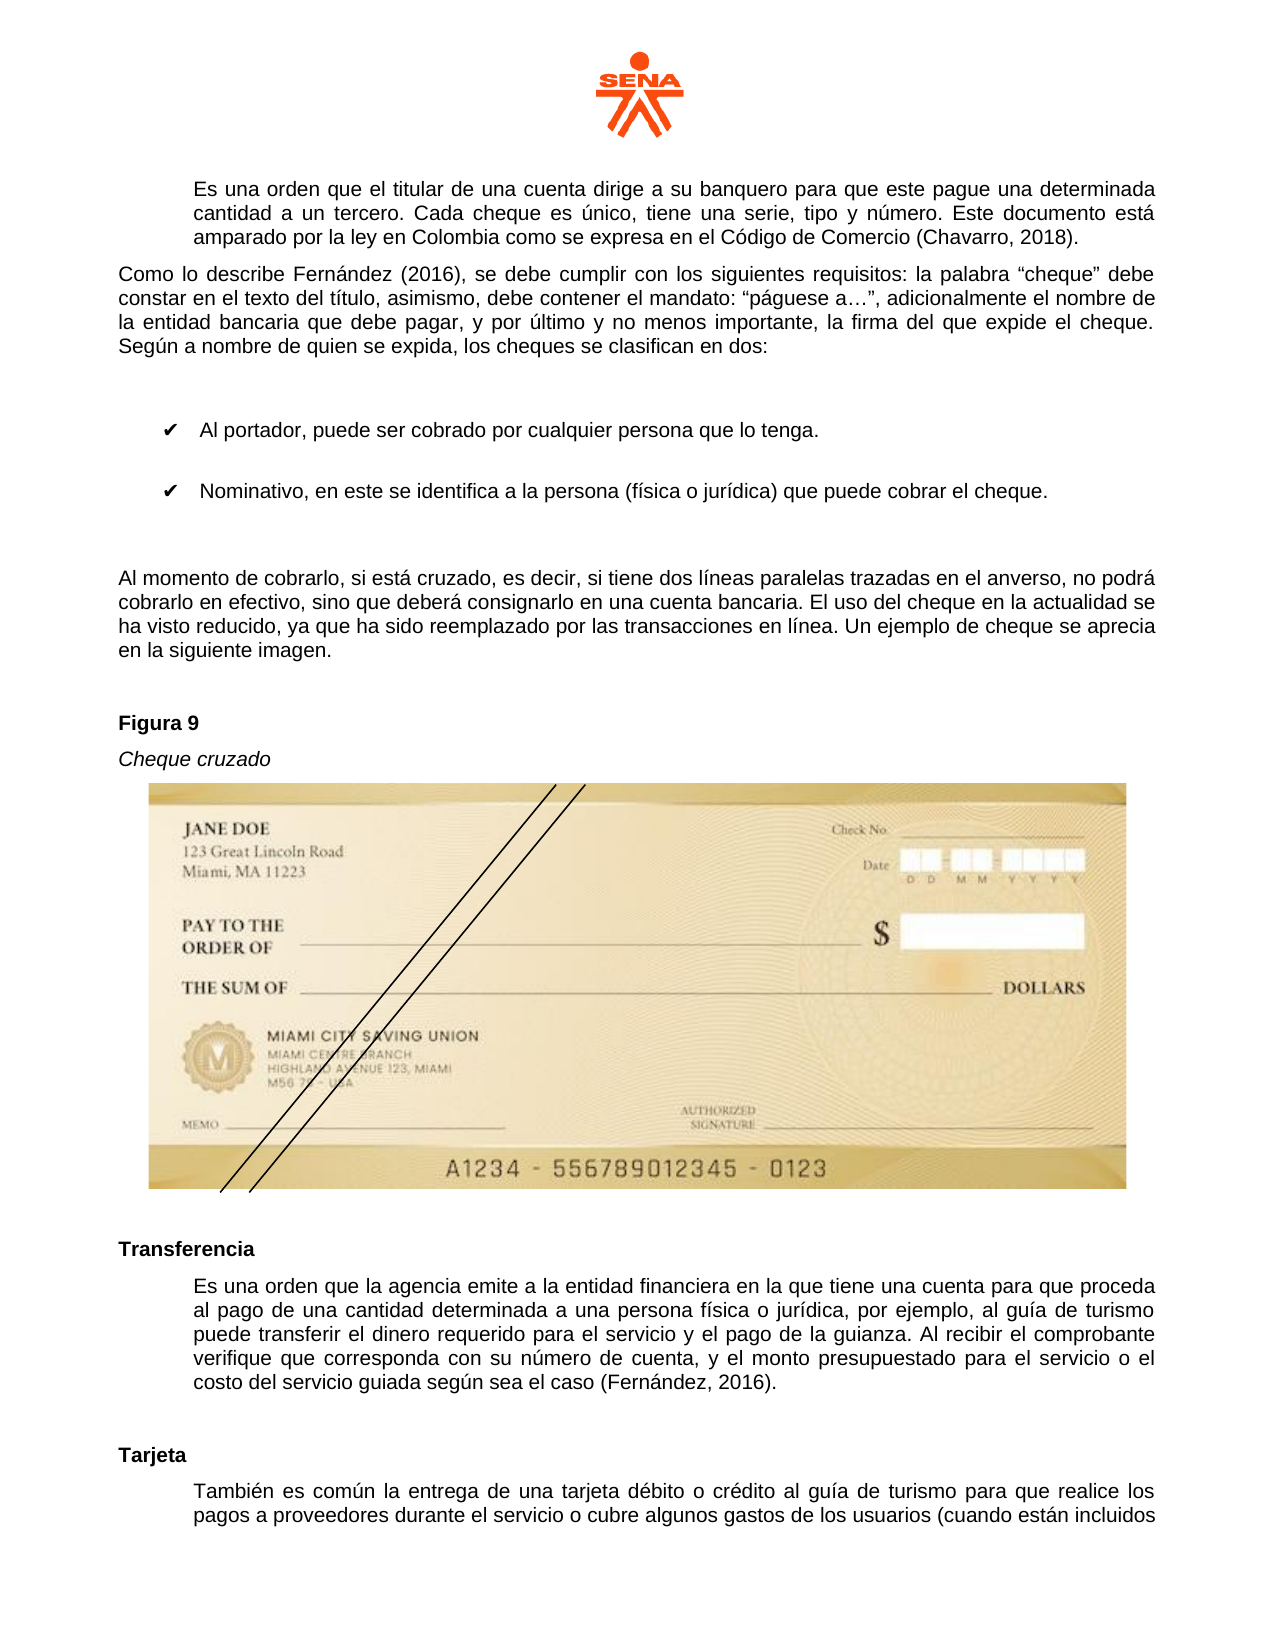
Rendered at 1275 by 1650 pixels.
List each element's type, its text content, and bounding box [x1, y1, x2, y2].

text Es una orden que la agencia emite a la entidad financiera en la que tiene una cuenta para que proceda al pago de una cantidad determinada a una persona física o jurídica, por ejemplo, al guía de turismo puede transferir el dinero requerido para el servicio y el pago de la guianza. Al recibir el comprobante verifique que corresponda con su número de cuenta, y el monto presupuestado para el servicio o el costo del servicio guiada según sea el caso (Fernández, 2016). [193, 1274, 1157, 1393]
text Es una orden que el titular de una cuenta dirige a su banquero para que este pague una determinada cantidad a un tercero. Cada cheque es único, tiene una serie, tipo y número. Este documento está amparado por la ley en Colombia como se expresa en el Código de Comercio (Chavarro, 2018). [193, 177, 1157, 249]
picture [585, 48, 690, 142]
text Como lo describe Fernández (2016), se debe cumplir con los siguientes requisitos: la palabra “cheque” debe constar en el texto del título, asimismo, debe contener el mandato: “páguese a…”, adicionalmente el nombre de la entidad bancaria que debe pagar, y por último y no menos importante, la firma del que expide el cheque. Según a nombre de quien se expida, los cheques se clasifican en dos: [118, 262, 1157, 357]
picture [148, 783, 1127, 1189]
text Cheque cruzado [118, 747, 1157, 771]
list Nominativo, en este se identifica a la persona (física o jurídica) que puede cobrar el cheque. [162, 468, 1157, 511]
text Al momento de cobrarlo, si está cruzado, es decir, si tiene dos líneas paralelas trazadas en el anverso, no podrá cobrarlo en efectivo, sino que deberá consignarlo en una cuenta bancaria. El uso del cheque en la actualidad se ha visto reducido, ya que ha sido reemplazado por las transacciones en línea. Un ejemplo de cheque se aprecia en la siguiente imagen. [118, 566, 1157, 662]
text Tarjeta [118, 1442, 1157, 1466]
text Transferencia [118, 1237, 1157, 1261]
text Figura 9 [118, 711, 1157, 735]
list Al portador, puede ser cobrado por cualquier persona que lo tenga. [162, 406, 1157, 449]
